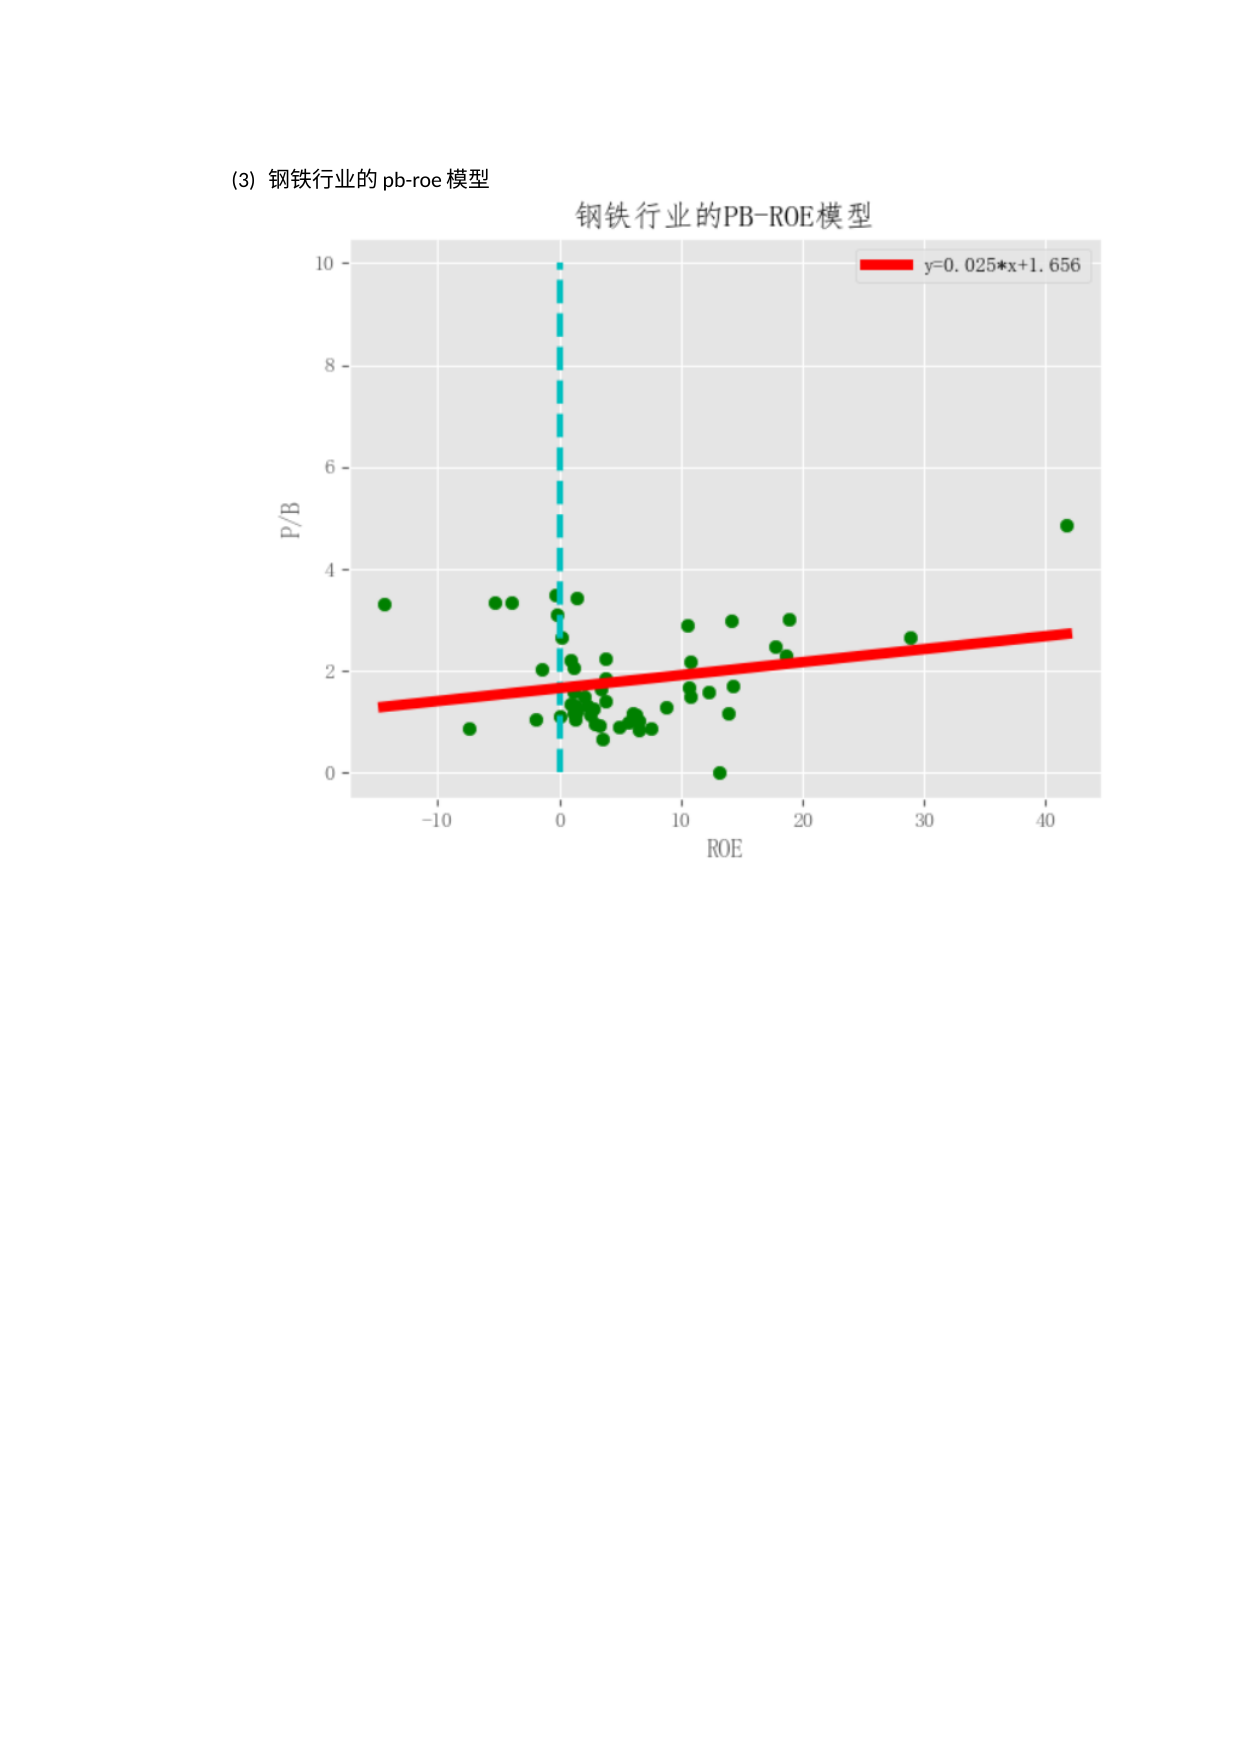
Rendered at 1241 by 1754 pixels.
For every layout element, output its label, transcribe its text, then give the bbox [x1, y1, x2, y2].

list 钢铁行业的pb-roe模型 [231, 162, 1053, 194]
picture [268, 194, 1134, 878]
